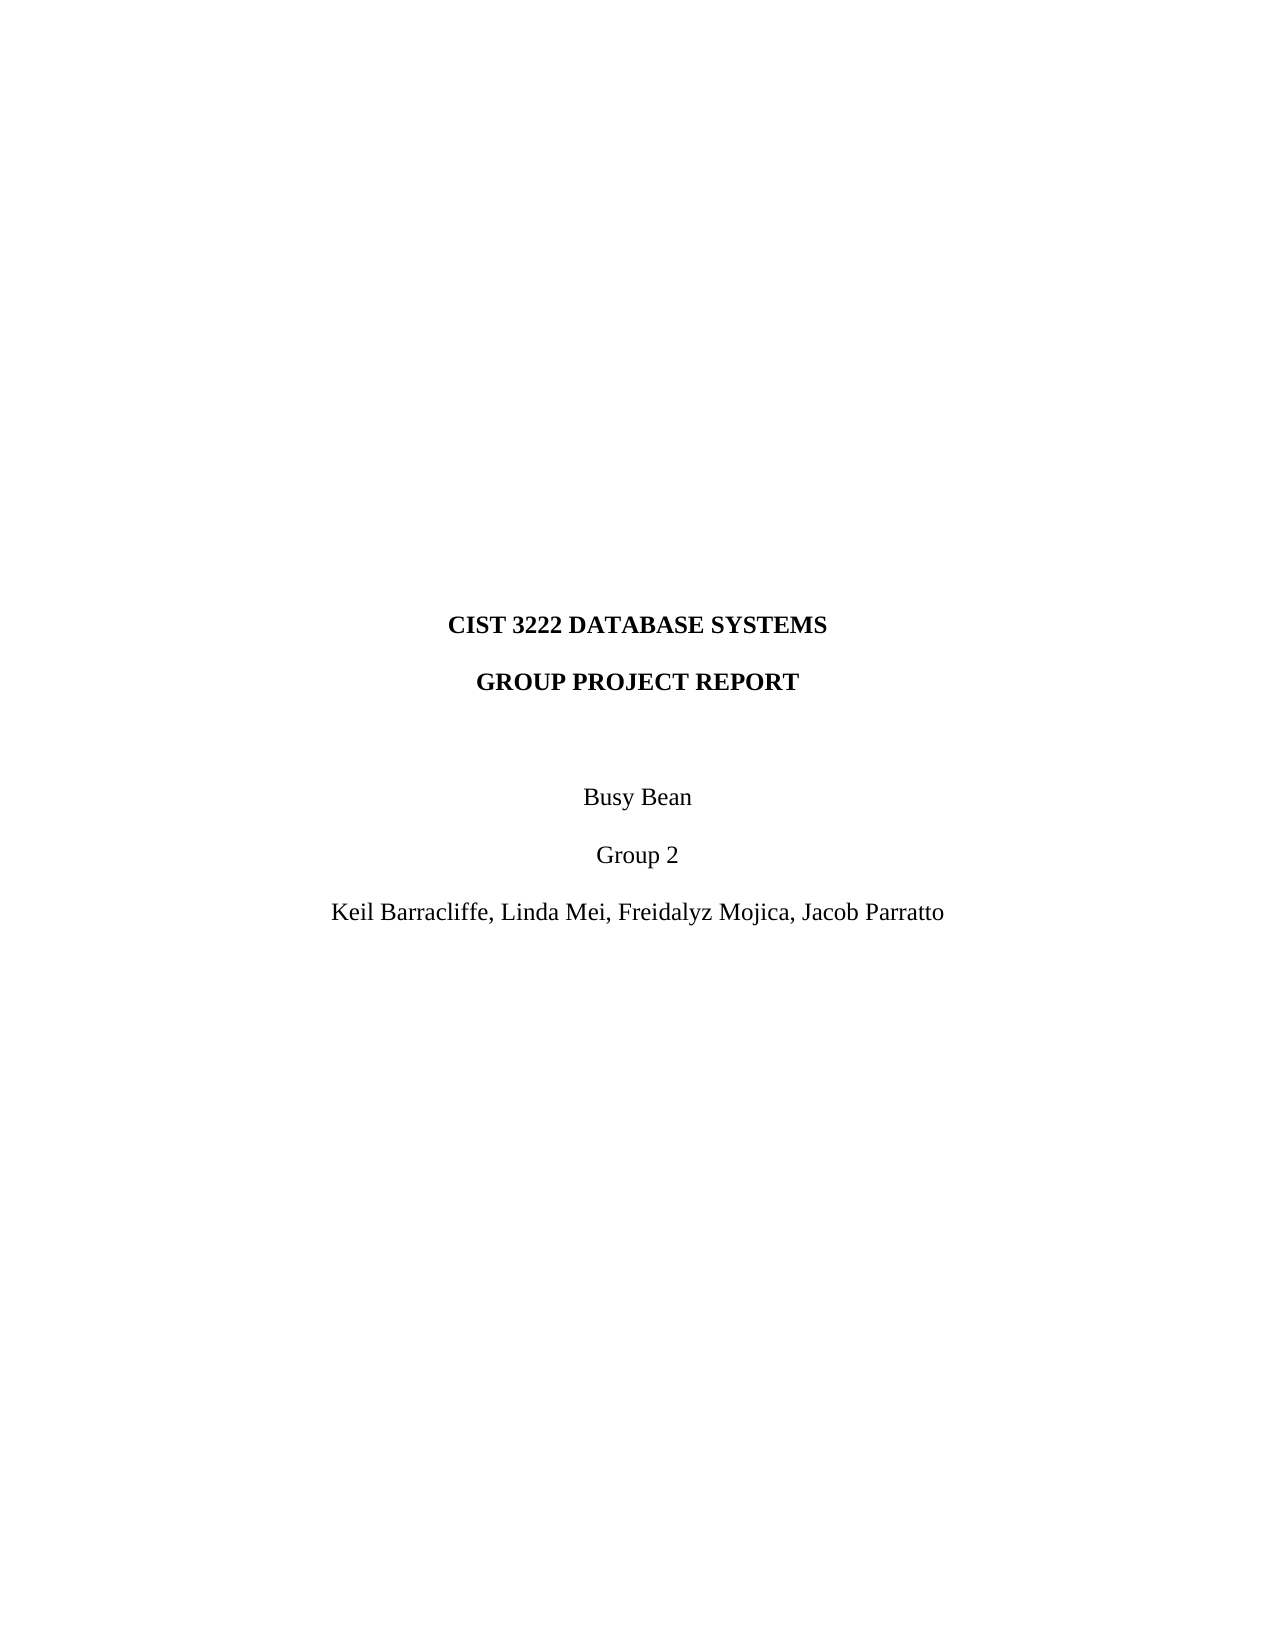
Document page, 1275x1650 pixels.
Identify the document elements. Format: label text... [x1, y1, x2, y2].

text GROUP PROJECT REPORT [150, 667, 1125, 696]
text Busy Bean [150, 782, 1125, 811]
text Group 2 [150, 840, 1125, 869]
text CIST 3222 DATABASE SYSTEMS [150, 610, 1125, 639]
text Keil Barracliffe, Linda Mei, Freidalyz Mojica, Jacob Parratto [150, 897, 1125, 926]
